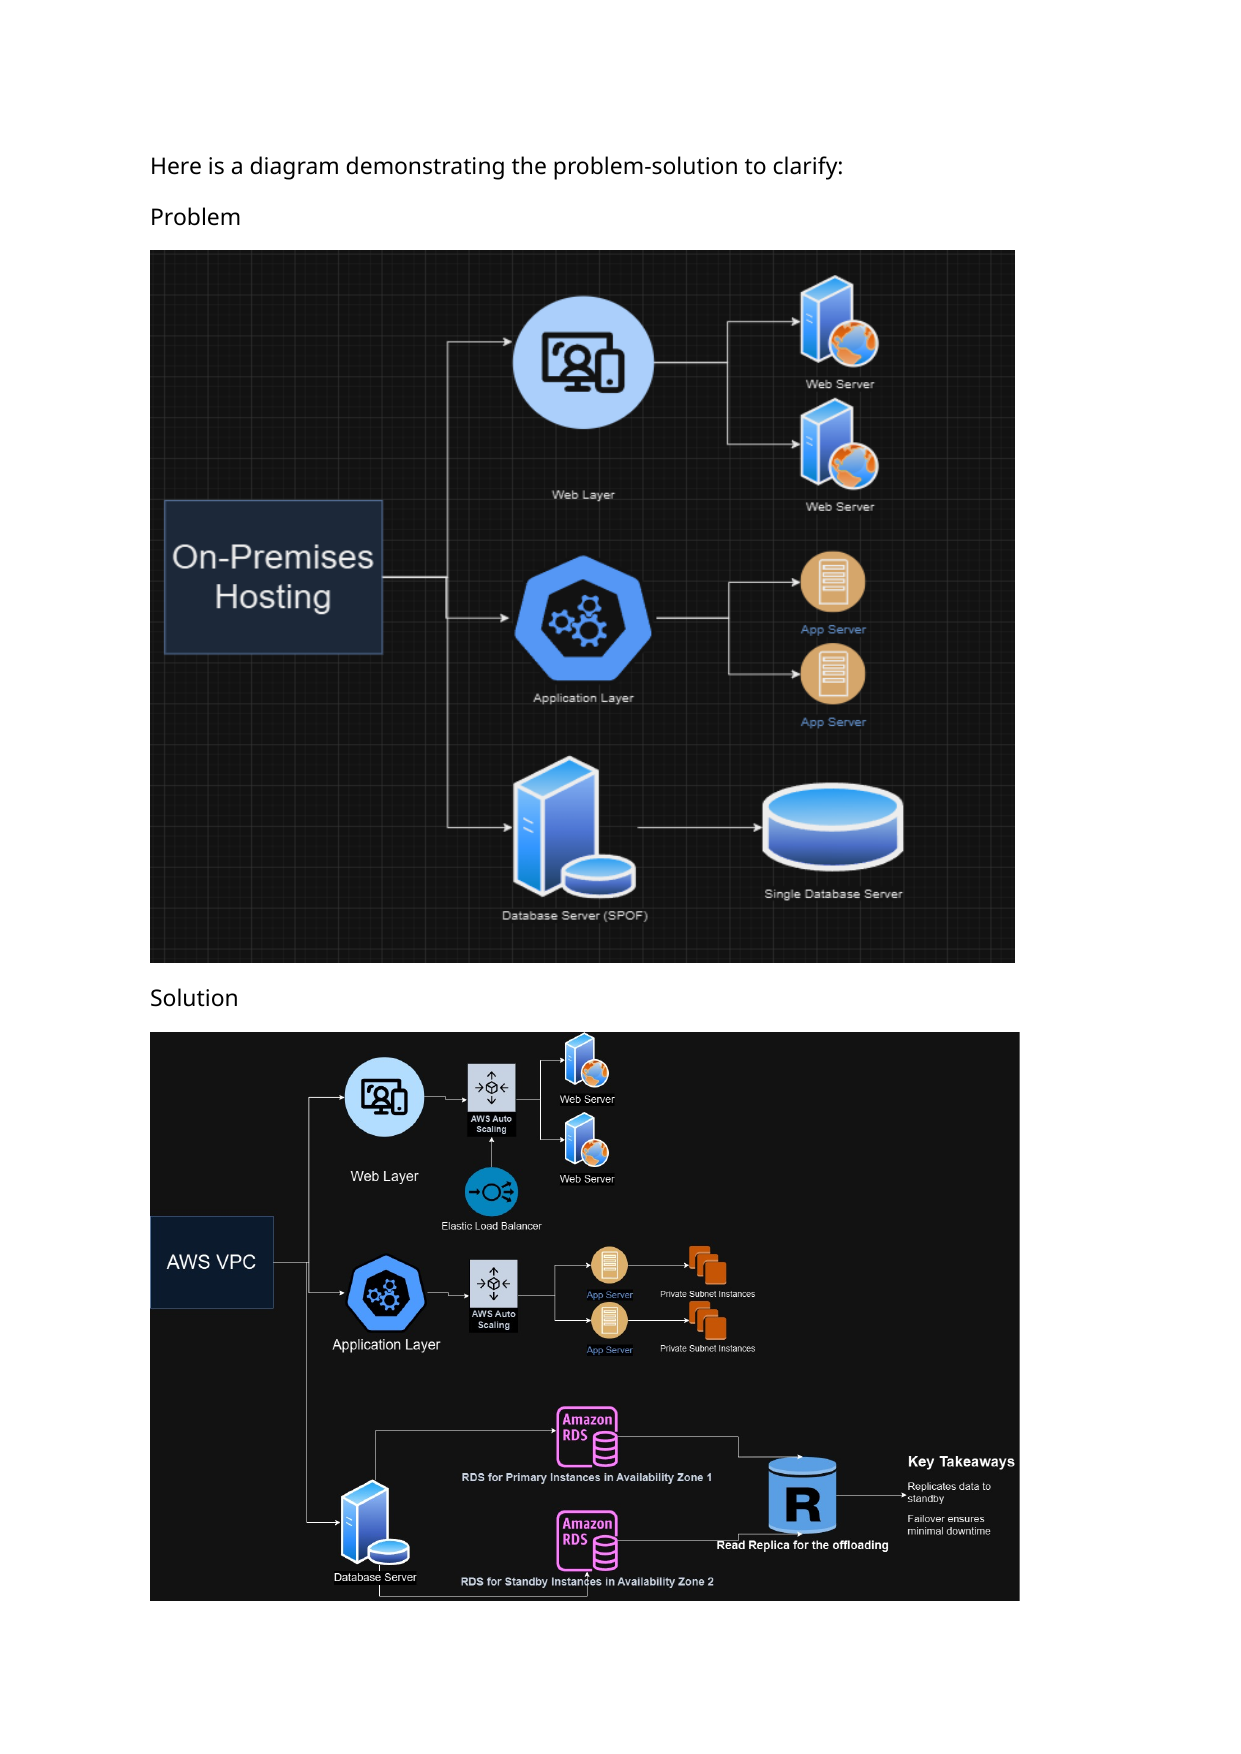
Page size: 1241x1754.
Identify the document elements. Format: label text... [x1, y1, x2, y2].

picture [150, 1032, 1020, 1601]
text Here is a diagram demonstrating the problem-solution to clarify: [150, 150, 1090, 181]
text Solution [150, 982, 1090, 1013]
text Problem [150, 200, 1090, 232]
picture [150, 250, 1015, 963]
